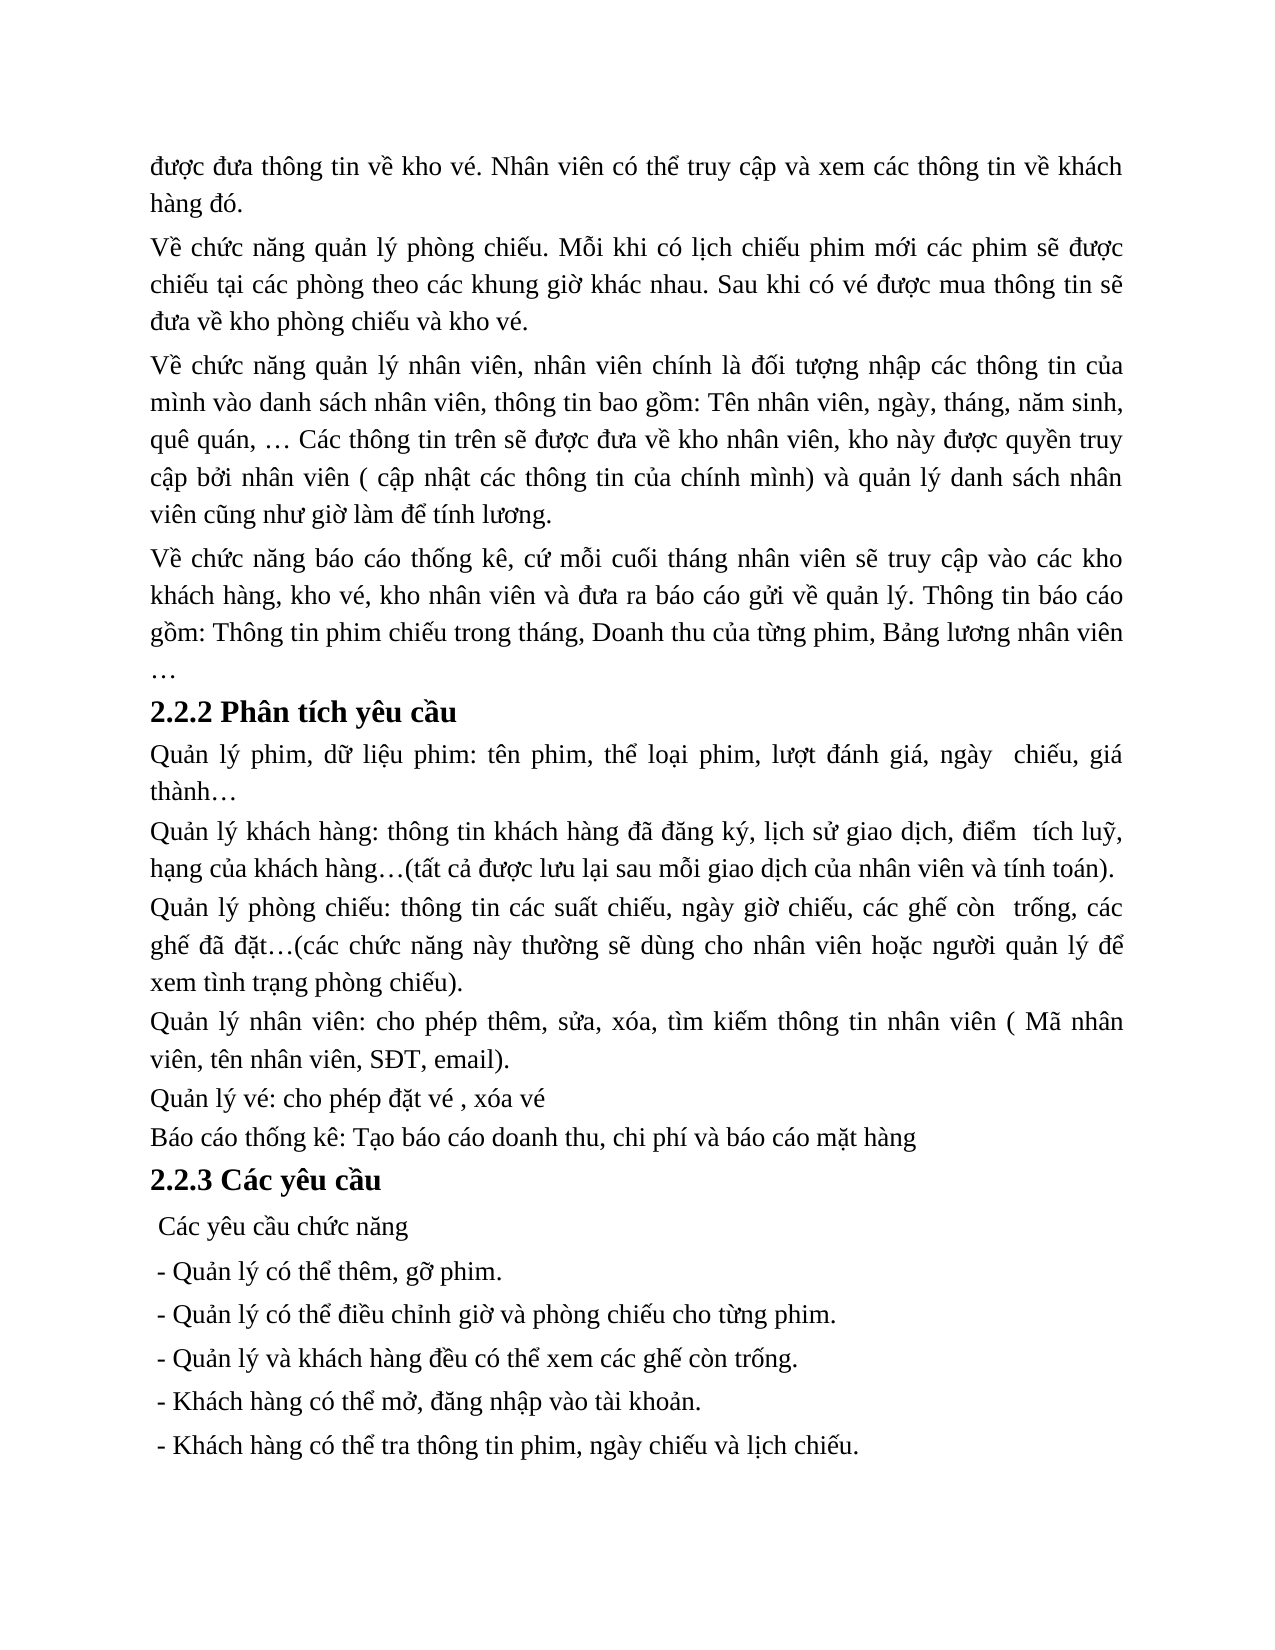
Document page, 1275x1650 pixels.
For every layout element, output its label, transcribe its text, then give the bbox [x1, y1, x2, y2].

text Báo cáo thống kê: Tạo báo cáo doanh thu, chi phí và báo cáo mặt hàng [150, 1121, 1125, 1153]
text Về chức năng quản lý phòng chiếu. Mỗi khi có lịch chiếu phim mới các phim sẽ được chiếu tại các phòng theo các khung giờ khác nhau. Sau khi có vé được mua thông tin sẽ đưa về kho phòng chiếu và kho vé. [150, 231, 1125, 337]
text Quản lý nhân viên: cho phép thêm, sửa, xóa, tìm kiếm thông tin nhân viên ( Mã nhân viên, tên nhân viên, SĐT, email). [150, 1005, 1125, 1074]
text Quản lý phòng chiếu: thông tin các suất chiếu, ngày giờ chiếu, các ghế còn trống, các ghế đã đặt…(các chức năng này thường sẽ dùng cho nhân viên hoặc người quản lý để xem tình trạng phòng chiếu). [150, 891, 1125, 997]
text Quản lý phim, dữ liệu phim: tên phim, thể loại phim, lượt đánh giá, ngày chiếu, giá thành… [150, 738, 1125, 807]
text - Quản lý có thể thêm, gỡ phim. [150, 1255, 1125, 1286]
text Quản lý khách hàng: thông tin khách hàng đã đăng ký, lịch sử giao dịch, điểm tích luỹ, hạng của khách hàng…(tất cả được lưu lại sau mỗi giao dịch của nhân viên và tính toán). [150, 815, 1125, 883]
subtitle 2.2.3 Các yêu cầu [150, 1161, 1125, 1197]
text - Quản lý có thể điều chỉnh giờ và phòng chiếu cho từng phim. [150, 1298, 1125, 1329]
text - Quản lý và khách hàng đều có thể xem các ghế còn trống. [150, 1342, 1125, 1373]
subtitle 2.2.2 Phân tích yêu cầu [150, 693, 1125, 729]
text Quản lý vé: cho phép đặt vé , xóa vé [150, 1082, 1125, 1113]
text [150, 150, 1125, 218]
text Về chức năng quản lý nhân viên, nhân viên chính là đối tượng nhập các thông tin của mình vào danh sách nhân viên, thông tin bao gồm: Tên nhân viên, ngày, tháng, năm sinh, quê quán, … Các thông tin trên sẽ được đưa về kho nhân viên, kho này được quyền truy cập bởi nhân viên ( cập nhật các thông tin của chính mình) và quản lý danh sách nhân viên cũng như giờ làm để tính lương. [150, 349, 1125, 529]
text Các yêu cầu chức năng [150, 1210, 1125, 1241]
text - Khách hàng có thể tra thông tin phim, ngày chiếu và lịch chiếu. [150, 1429, 1125, 1460]
text Về chức năng báo cáo thống kê, cứ mỗi cuối tháng nhân viên sẽ truy cập vào các kho khách hàng, kho vé, kho nhân viên và đưa ra báo cáo gửi về quản lý. Thông tin báo cáo gồm: Thông tin phim chiếu trong tháng, Doanh thu của từng phim, Bảng lương nhân viên … [150, 542, 1125, 685]
text - Khách hàng có thể mở, đăng nhập vào tài khoản. [150, 1385, 1125, 1417]
